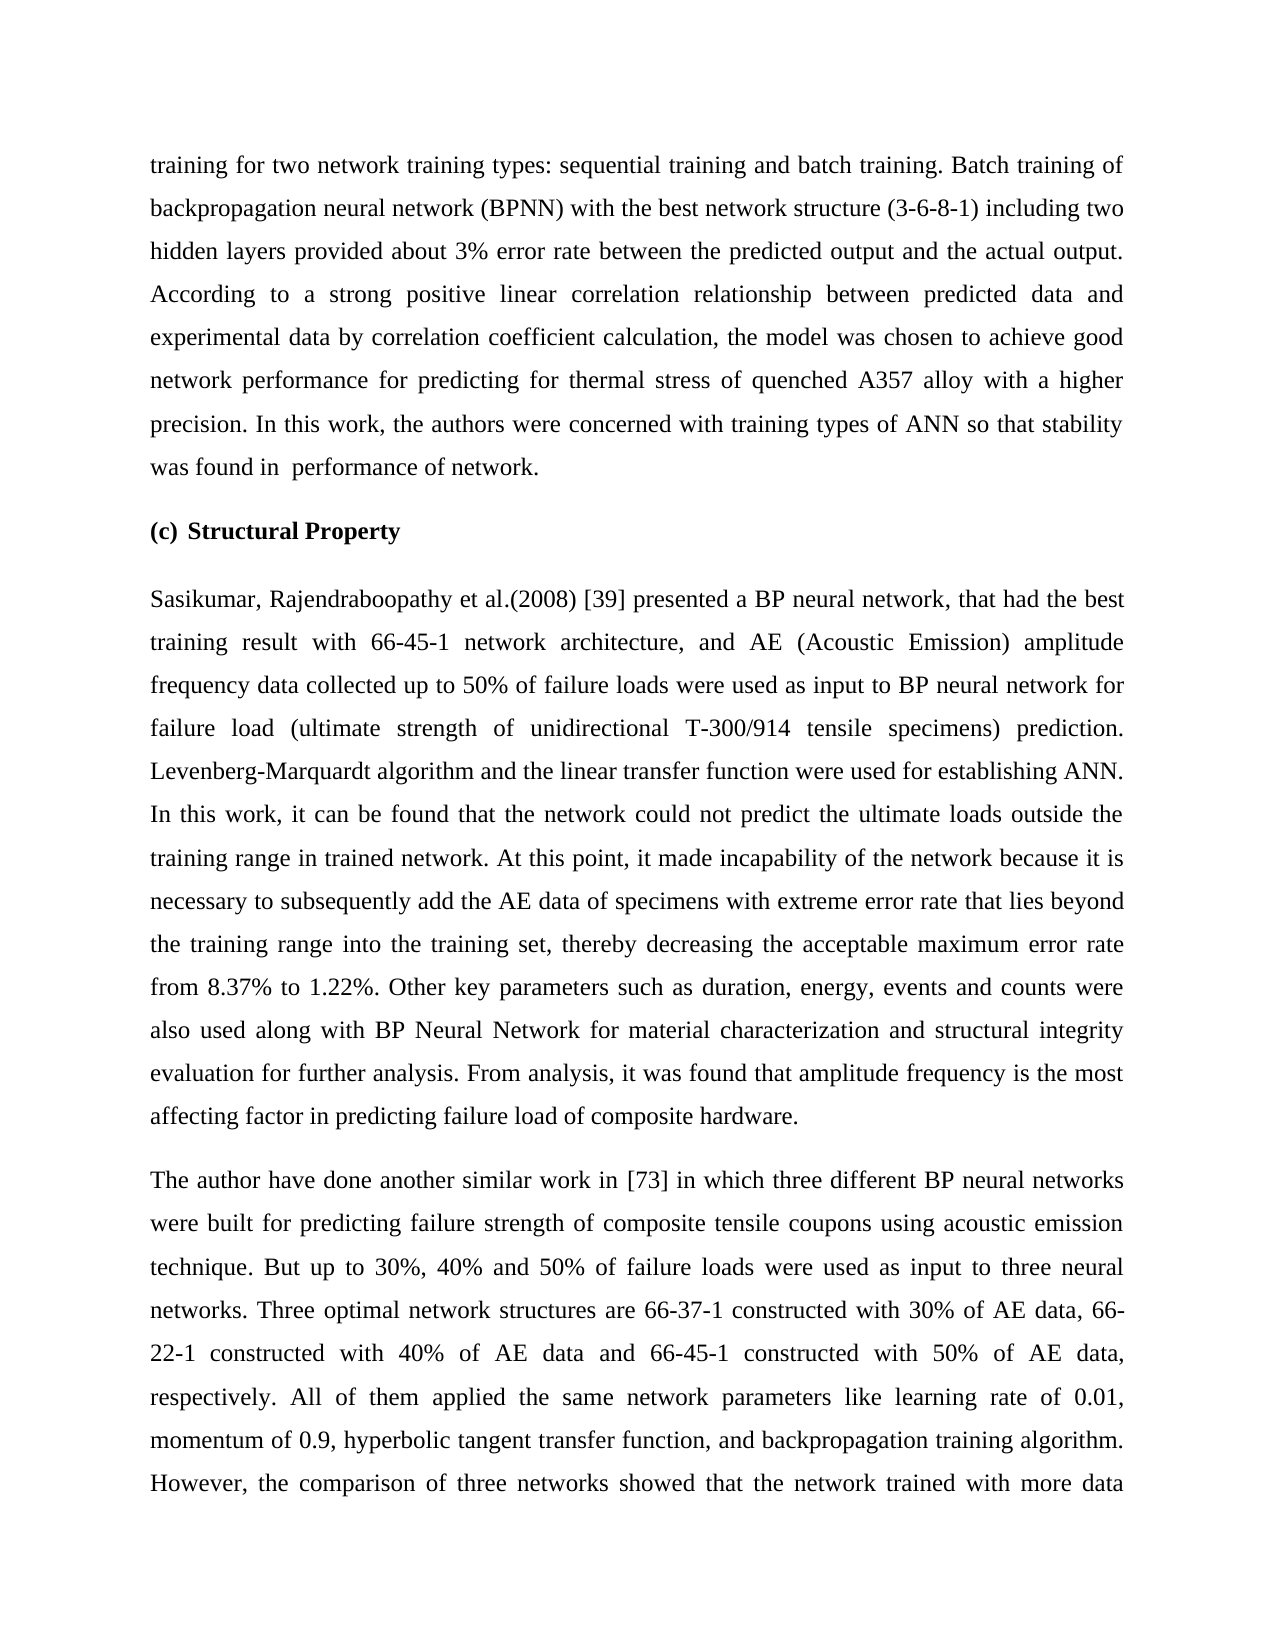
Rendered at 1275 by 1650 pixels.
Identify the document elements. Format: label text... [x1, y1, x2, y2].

list Structural Property [150, 516, 1125, 544]
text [150, 150, 1125, 481]
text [150, 1165, 1125, 1497]
text Sasikumar, Rajendraboopathy et al.(2008) [39] presented a BP neural network, that had the best training result with 66-45-1 network architecture, and AE (Acoustic Emission) amplitude frequency data collected up to 50% of failure loads were used as input to BP neural network for failure load (ultimate strength of unidirectional T-300/914 tensile specimens) prediction. Levenberg-Marquardt algorithm and the linear transfer function were used for establishing ANN. In this work, it can be found that the network could not predict the ultimate loads outside the training range in trained network. At this point, it made incapability of the network because it is necessary to subsequently add the AE data of specimens with extreme error rate that lies beyond the training range into the training set, thereby decreasing the acceptable maximum error rate from 8.37% to 1.22%. Other key parameters such as duration, energy, events and counts were also used along with BP Neural Network for material characterization and structural integrity evaluation for further analysis. From analysis, it was found that amplitude frequency is the most affecting factor in predicting failure load of composite hardware. [150, 584, 1125, 1130]
